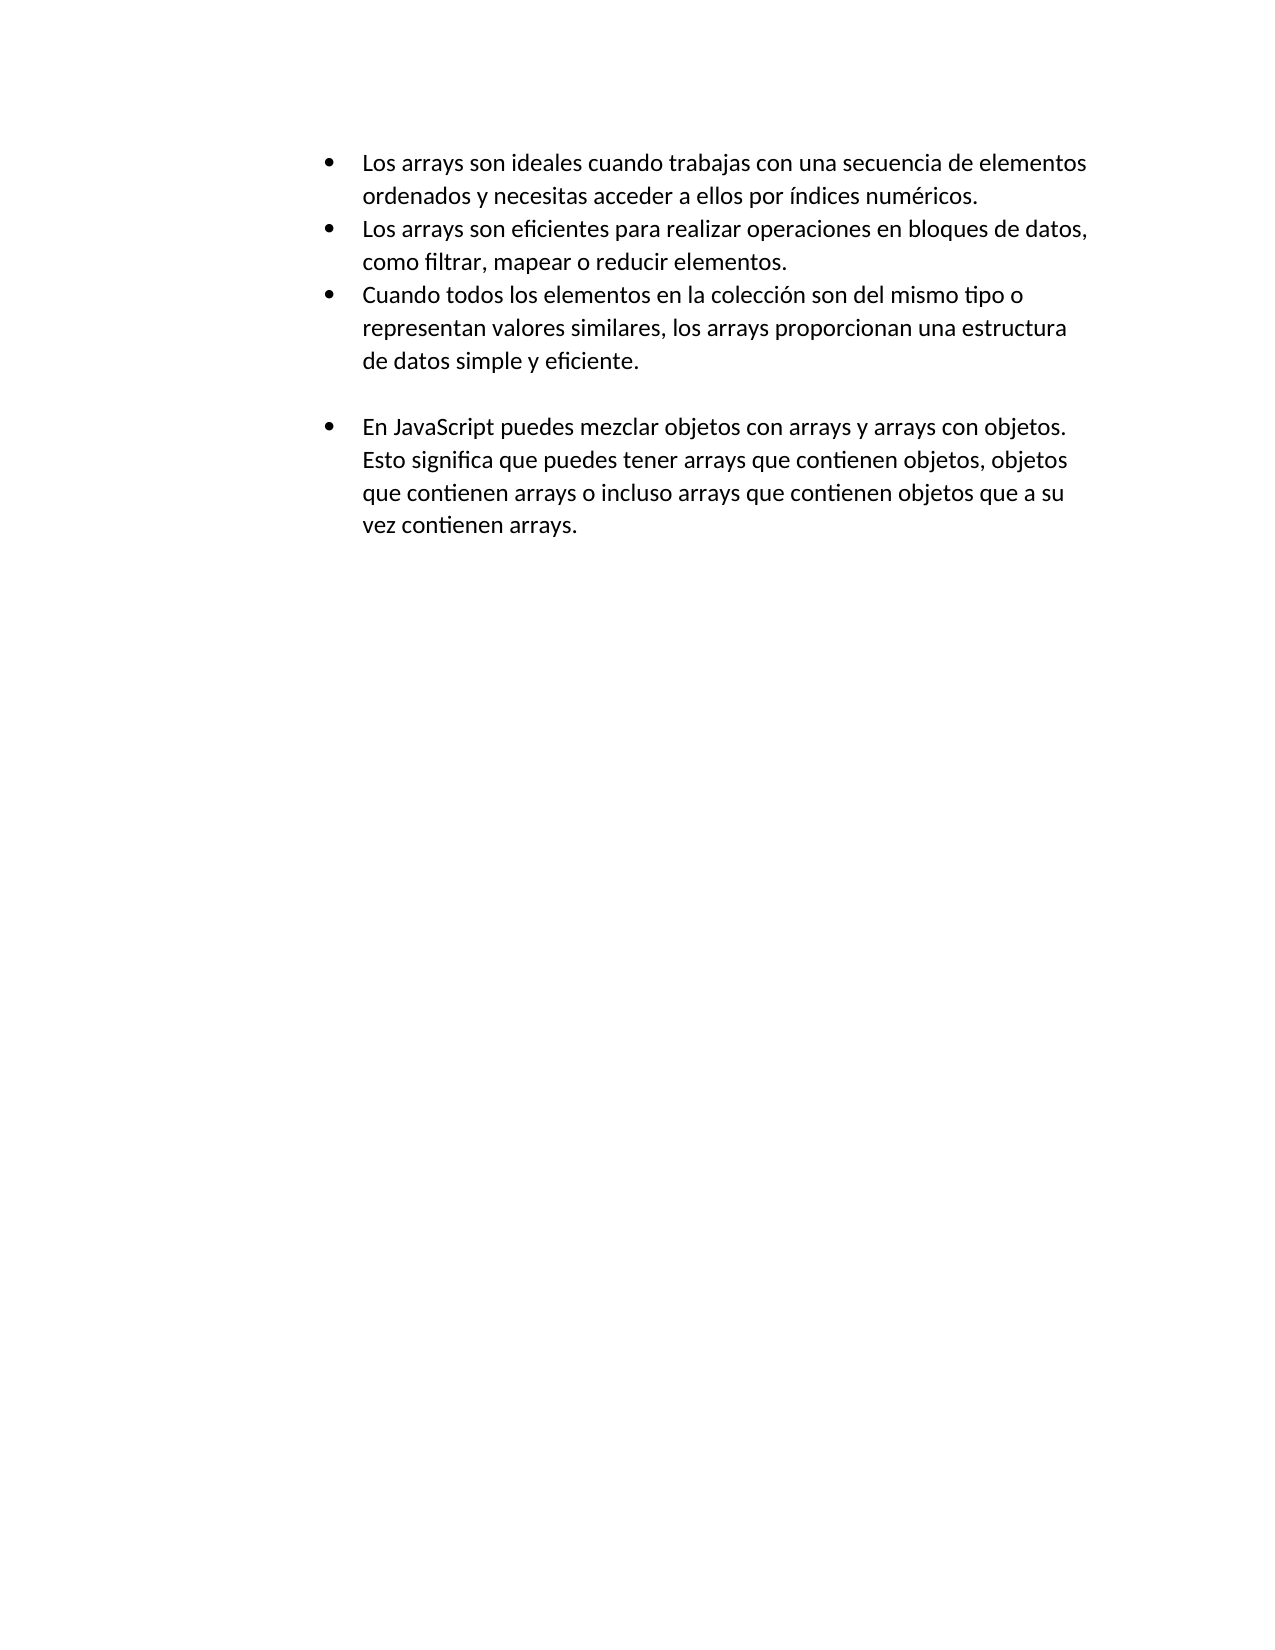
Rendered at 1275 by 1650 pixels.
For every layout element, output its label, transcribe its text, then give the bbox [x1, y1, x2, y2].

list Los arrays son ideales cuando trabajas con una secuencia de elementos ordenados y necesitas acceder a ellos por índices numéricos. [325, 148, 1098, 211]
list En JavaScript puedes mezclar objetos con arrays y arrays con objetos. Esto significa que puedes tener arrays que contienen objetos, objetos que contienen arrays o incluso arrays que contienen objetos que a su vez contienen arrays. [325, 411, 1098, 540]
list Los arrays son eficientes para realizar operaciones en bloques de datos, como filtrar, mapear o reducir elementos. [325, 213, 1098, 277]
list Cuando todos los elementos en la colección son del mismo tipo o representan valores similares, los arrays proporcionan una estructura de datos simple y eficiente. [325, 279, 1098, 376]
